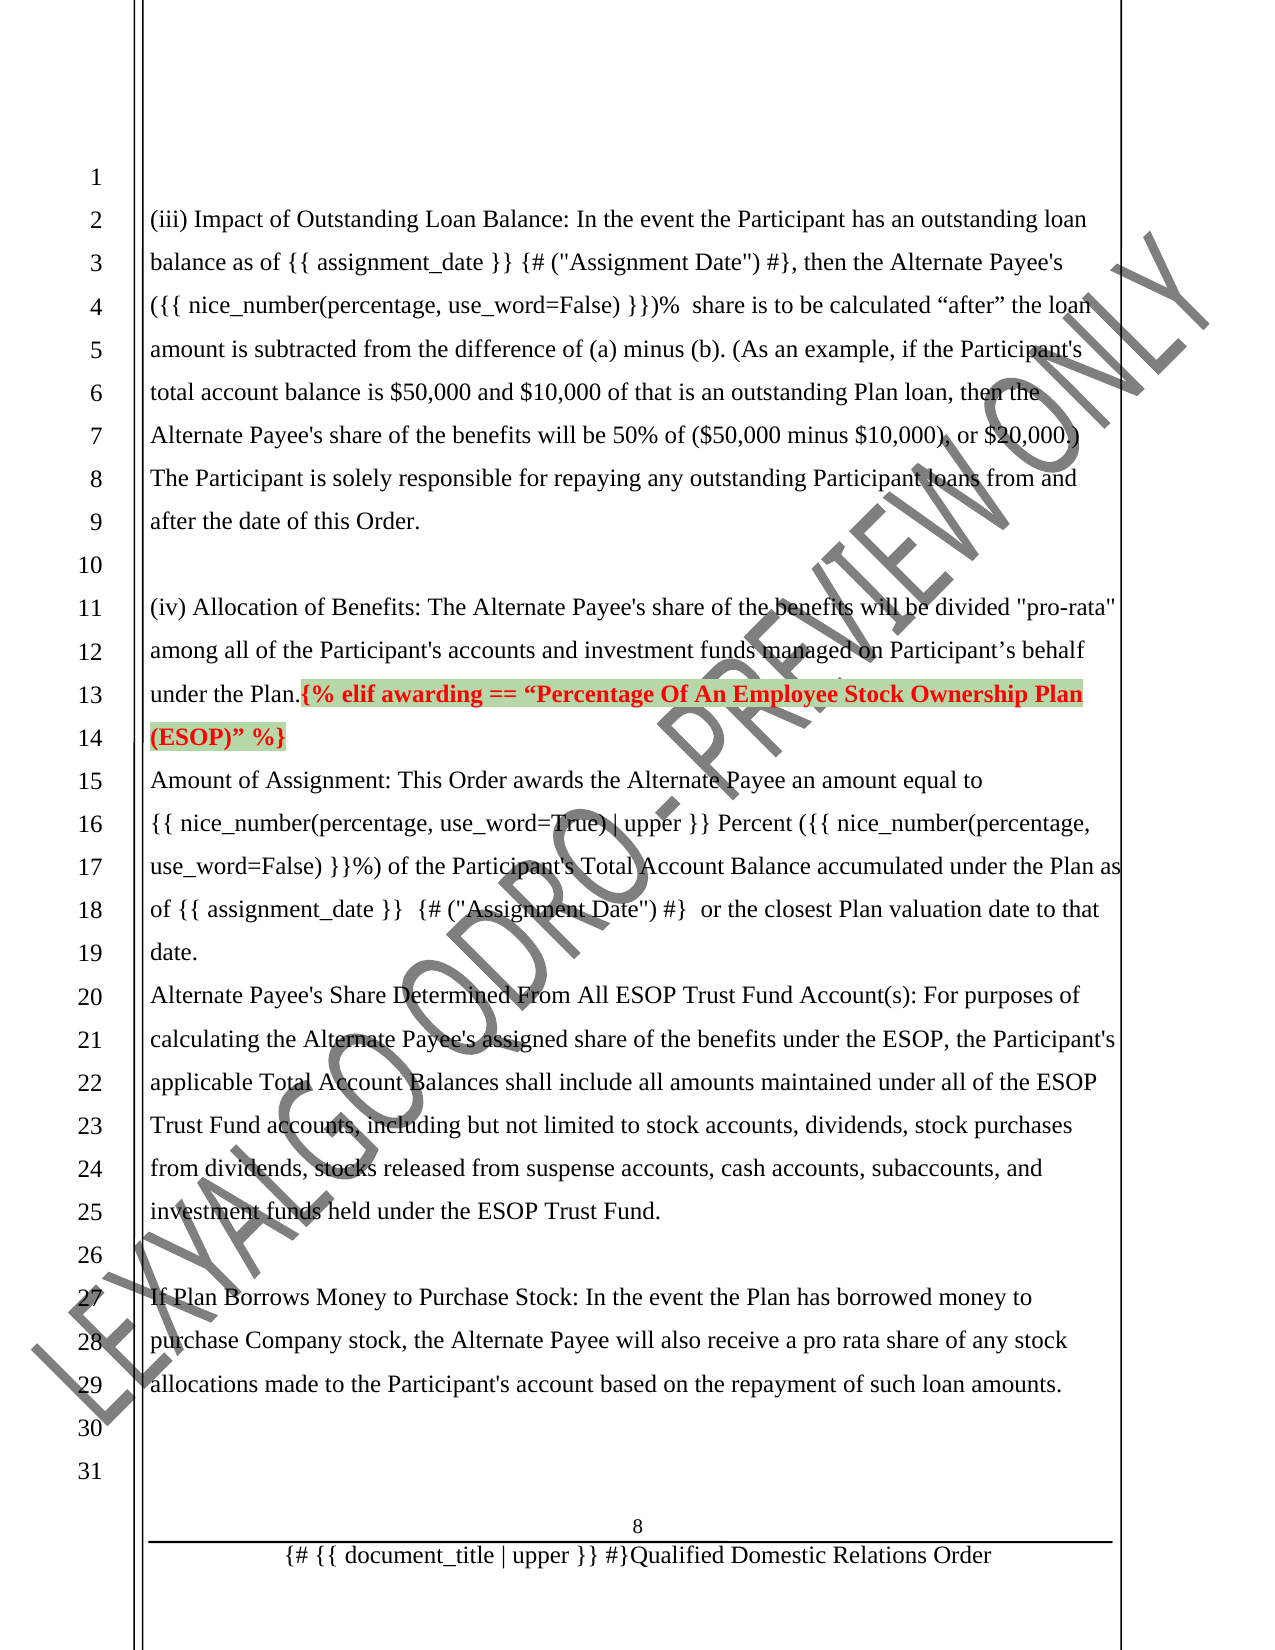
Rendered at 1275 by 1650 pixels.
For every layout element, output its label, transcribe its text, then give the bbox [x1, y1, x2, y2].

text (iii) Impact of Outstanding Loan Balance: In the event the Participant has an outstanding loan balance as of {{ assignment_date }} {# ("Assignment Date") #}, then the Alternate Payee's ({{ nice_number(percentage, use_word=False) }})% share is to be calculated “after” the loan amount is subtracted from the difference of (a) minus (b). (As an example, if the Participant's total account balance is $50,000 and $10,000 of that is an outstanding Plan loan, then the Alternate Payee's share of the benefits will be 50% of ($50,000 minus $10,000), or $20,000.) The Participant is solely responsible for repaying any outstanding Participant loans from and after the date of this Order. [150, 204, 1125, 535]
text Amount of Assignment: This Order awards the Alternate Payee an amount equal to {{ nice_number(percentage, use_word=True) | upper }} Percent ({{ nice_number(percentage, use_word=False) }}%) of the Participant's Total Account Balance accumulated under the Plan as of {{ assignment_date }} {# ("Assignment Date") #} or the closest Plan valuation date to that date. [150, 765, 1125, 966]
text If Plan Borrows Money to Purchase Stock: In the event the Plan has borrowed money to purchase Company stock, the Alternate Payee will also receive a pro rata share of any stock allocations made to the Participant's account based on the repayment of such loan amounts. [150, 1282, 1125, 1397]
text Alternate Payee's Share Determined From All ESOP Trust Fund Account(s): For purposes of calculating the Alternate Payee's assigned share of the benefits under the ESOP, the Participant's applicable Total Account Balances shall include all amounts maintained under all of the ESOP Trust Fund accounts, including but not limited to stock accounts, dividends, stock purchases from dividends, stocks released from suspense accounts, cash accounts, subaccounts, and investment funds held under the ESOP Trust Fund. [150, 981, 1125, 1225]
text (iv) Allocation of Benefits: The Alternate Payee's share of the benefits will be divided "pro-rata" among all of the Participant's accounts and investment funds managed on Participant’s behalf under the Plan.{% elif awarding == “Percentage Of An Employee Stock Ownership Plan (ESOP)” %} [150, 592, 1125, 751]
